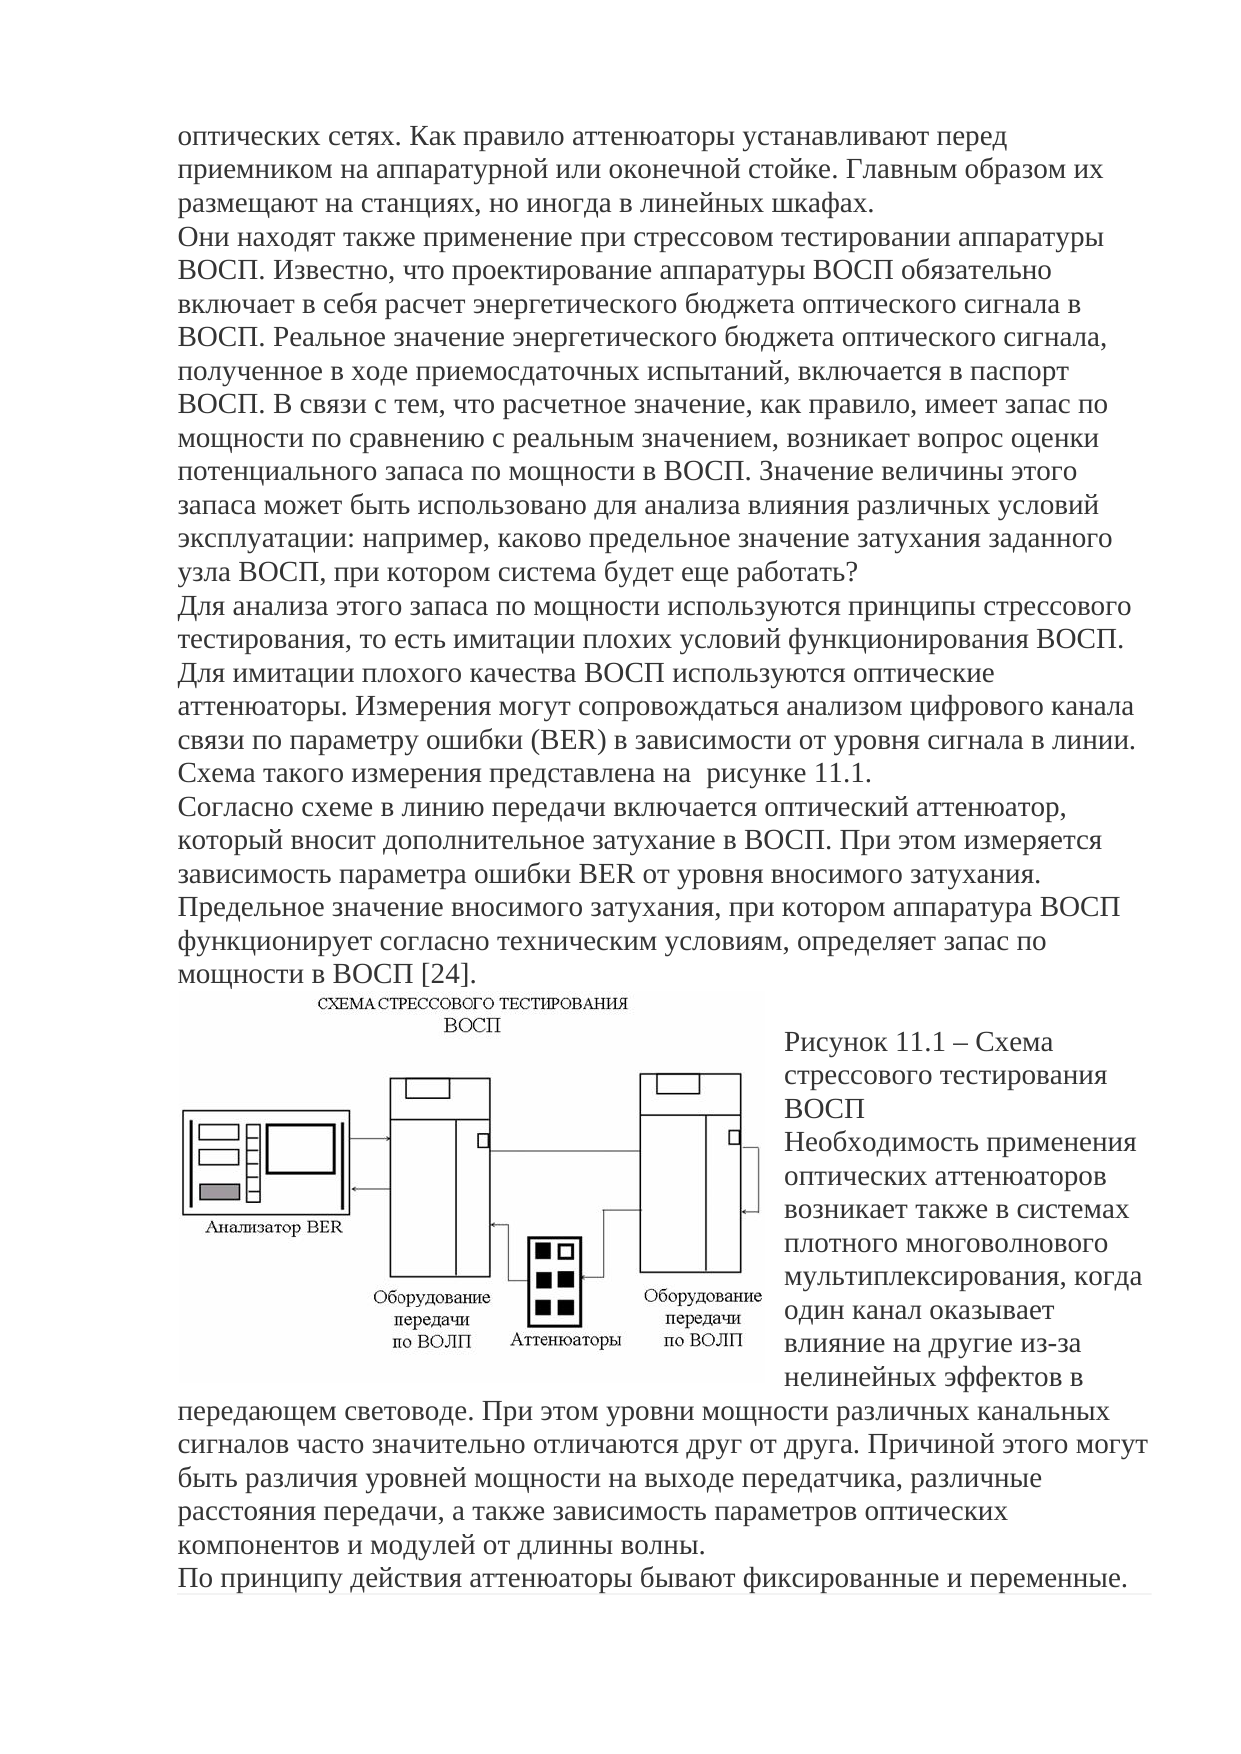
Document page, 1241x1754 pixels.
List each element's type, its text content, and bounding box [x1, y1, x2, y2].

text Согласно схеме в линию передачи включается оптический аттенюатор, который вносит дополнительное затухание в ВОСП. При этом измеряется зависимость параметра ошибки BER от уровня вносимого затухания. Предельное значение вносимого затухания, при котором аппаратура ВОСП функционирует согласно техническим условиям, определяет запас по мощности в ВОСП [24]. [177, 789, 1152, 990]
text Они находят также применение при стрессовом тестировании аппаратуры ВОСП. Известно, что проектирование аппаратуры ВОСП обязательно включает в себя расчет энергетического бюджета оптического сигнала в ВОСП. Реальное значение энергетического бюджета оптического сигнала, полученное в ходе приемосдаточных испытаний, включается в паспорт ВОСП. В связи с тем, что расчетное значение, как правило, имеет запас по мощности по сравнению с реальным значением, возникает вопрос оценки потенциального запаса по мощности в ВОСП. Значение величины этого запаса может быть использовано для анализа влияния различных условий эксплуатации: например, каково предельное значение затухания заданного узла ВОСП, при котором система будет еще работать? [177, 219, 1152, 588]
picture [177, 991, 765, 1382]
text По принципу действия аттенюаторы бывают фиксированные и переменные. [177, 1560, 1152, 1593]
text Необходимость применения оптических аттенюаторов возникает также в системах плотного многоволнового мультиплексирования, когда один канал оказывает влияние на другие из-за нелинейных эффектов в передающем световоде. При этом уровни мощности различных канальных сигналов часто значительно отличаются друг от друга. Причиной этого могут быть различия уровней мощности на выходе передатчика, различные расстояния передачи, а также зависимость параметров оптических компонентов и модулей от длинны волны. [177, 1124, 1152, 1560]
text Рисунок 11.1 – Схема стрессового тестирования ВОСП [765, 1024, 1152, 1124]
text Для анализа этого запаса по мощности используются принципы стрессового тестирования, то есть имитации плохих условий функционирования ВОСП. Для имитации плохого качества ВОСП используются оптические аттенюаторы. Измерения могут сопровождаться анализом цифрового канала связи по параметру ошибки (BER) в зависимости от уровня сигнала в линии. Схема такого измерения представлена на рисунке 11.1. [177, 588, 1152, 789]
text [177, 118, 1152, 219]
